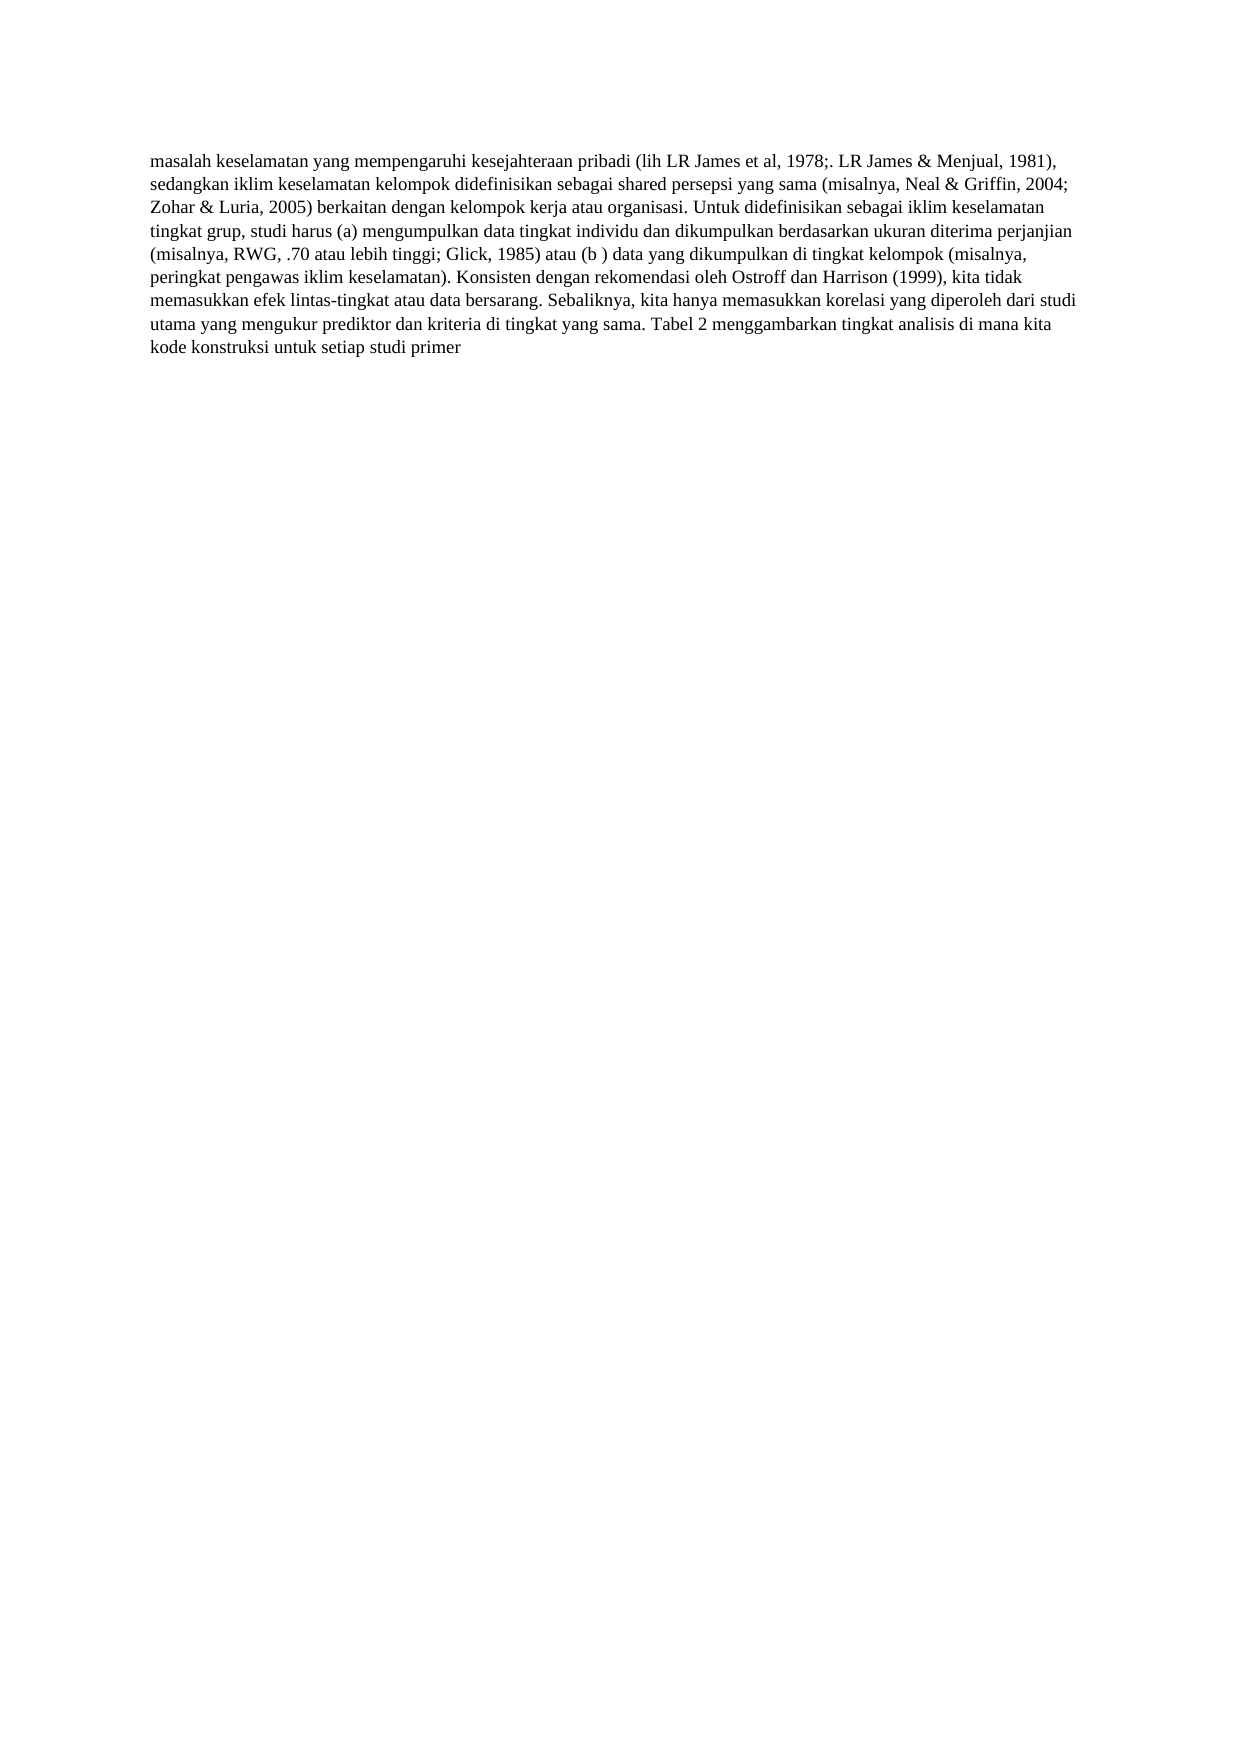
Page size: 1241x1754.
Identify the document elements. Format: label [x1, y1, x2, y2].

text [150, 150, 1090, 357]
